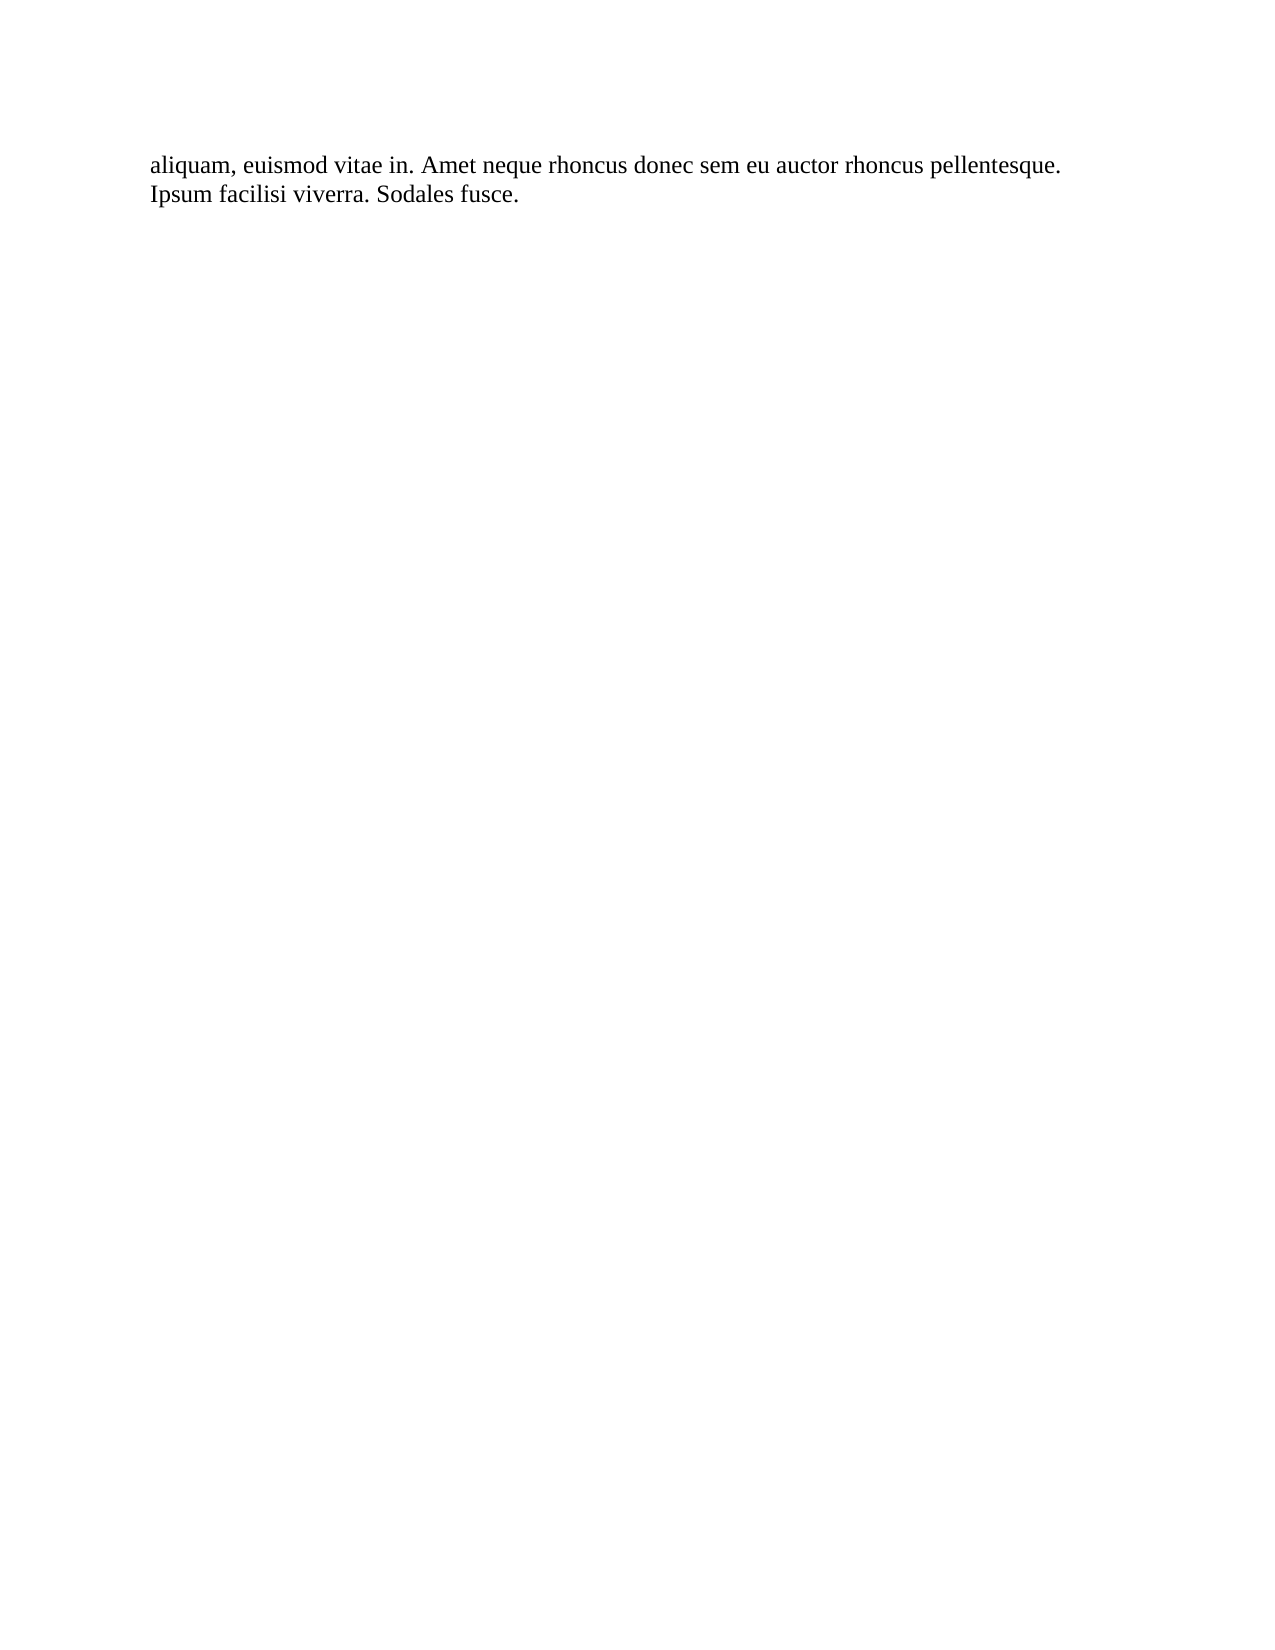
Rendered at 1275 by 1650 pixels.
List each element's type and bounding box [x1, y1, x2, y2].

text [150, 150, 1125, 207]
